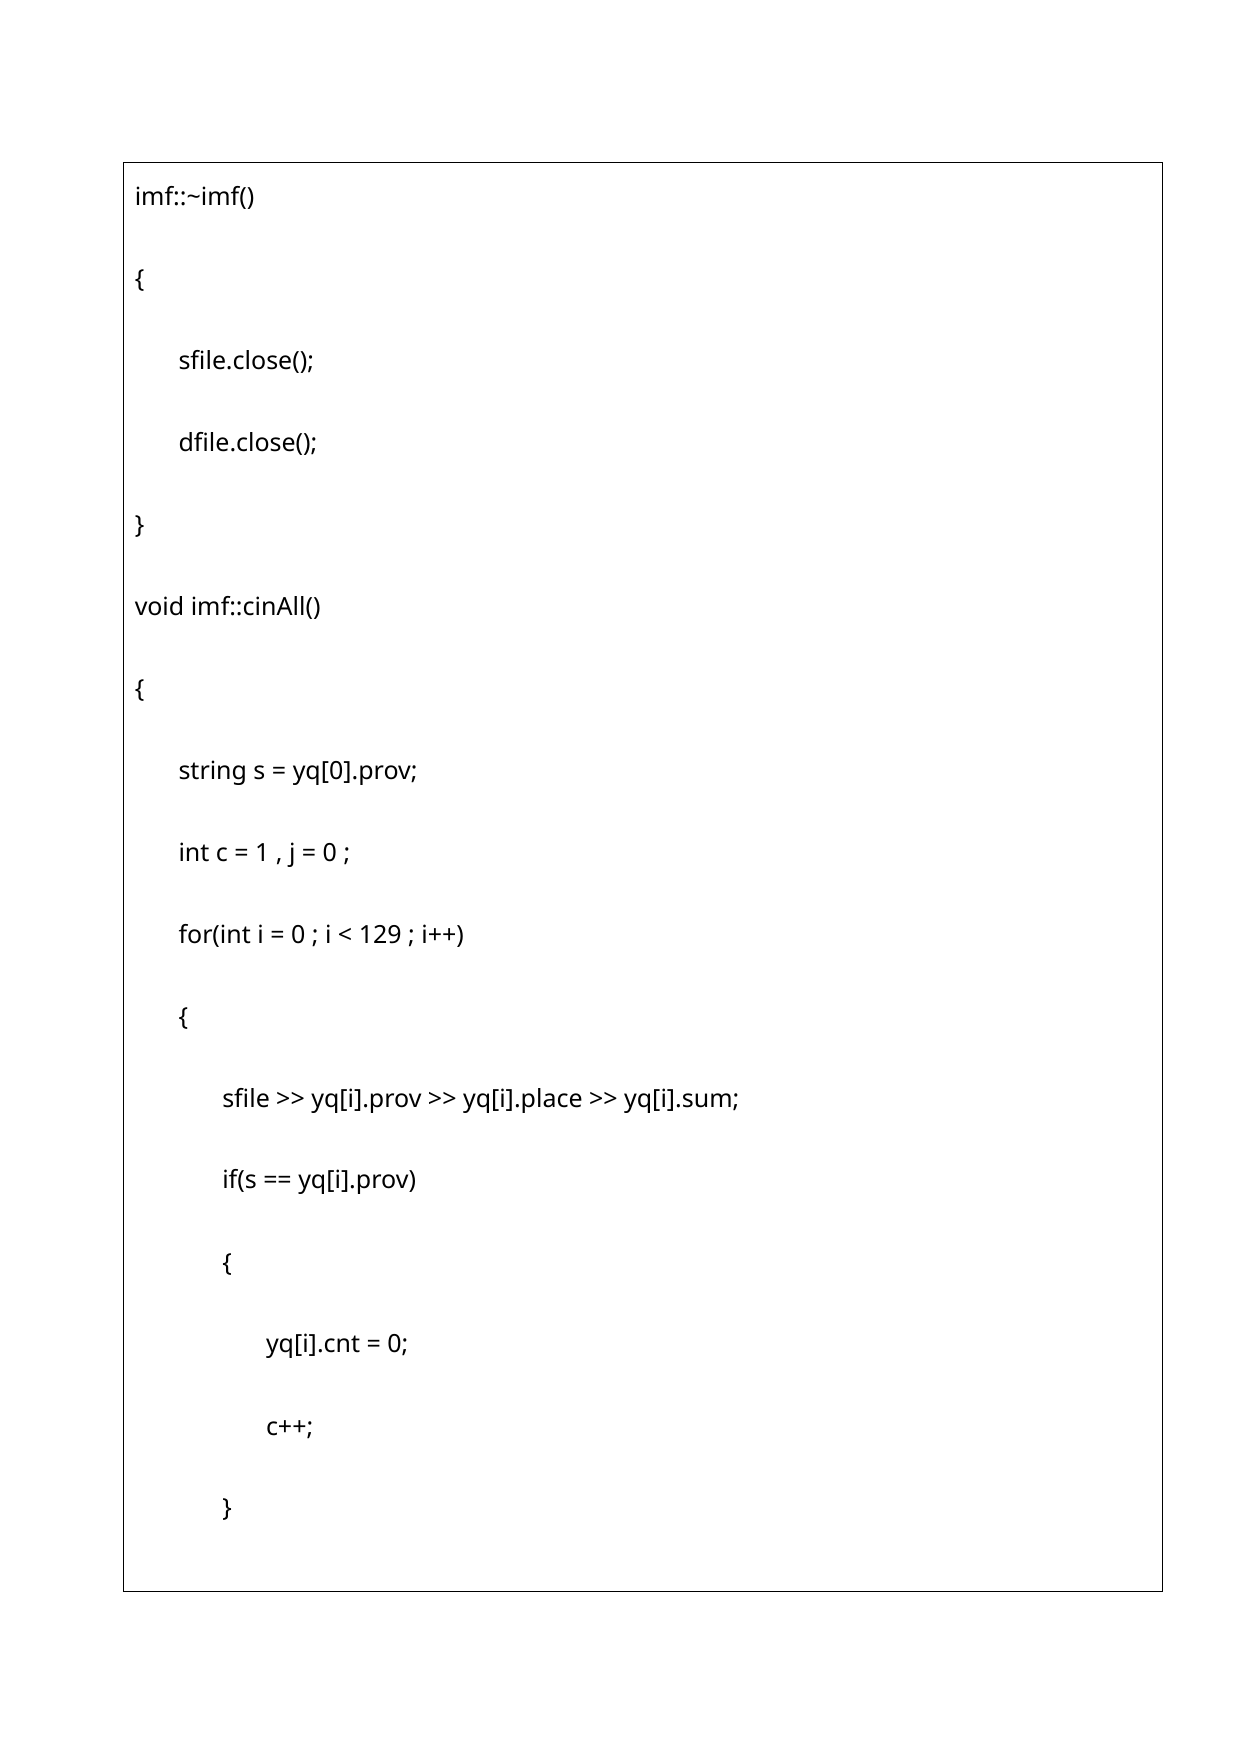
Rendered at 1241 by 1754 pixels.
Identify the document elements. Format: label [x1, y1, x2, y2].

table_cell [124, 163, 1162, 1591]
